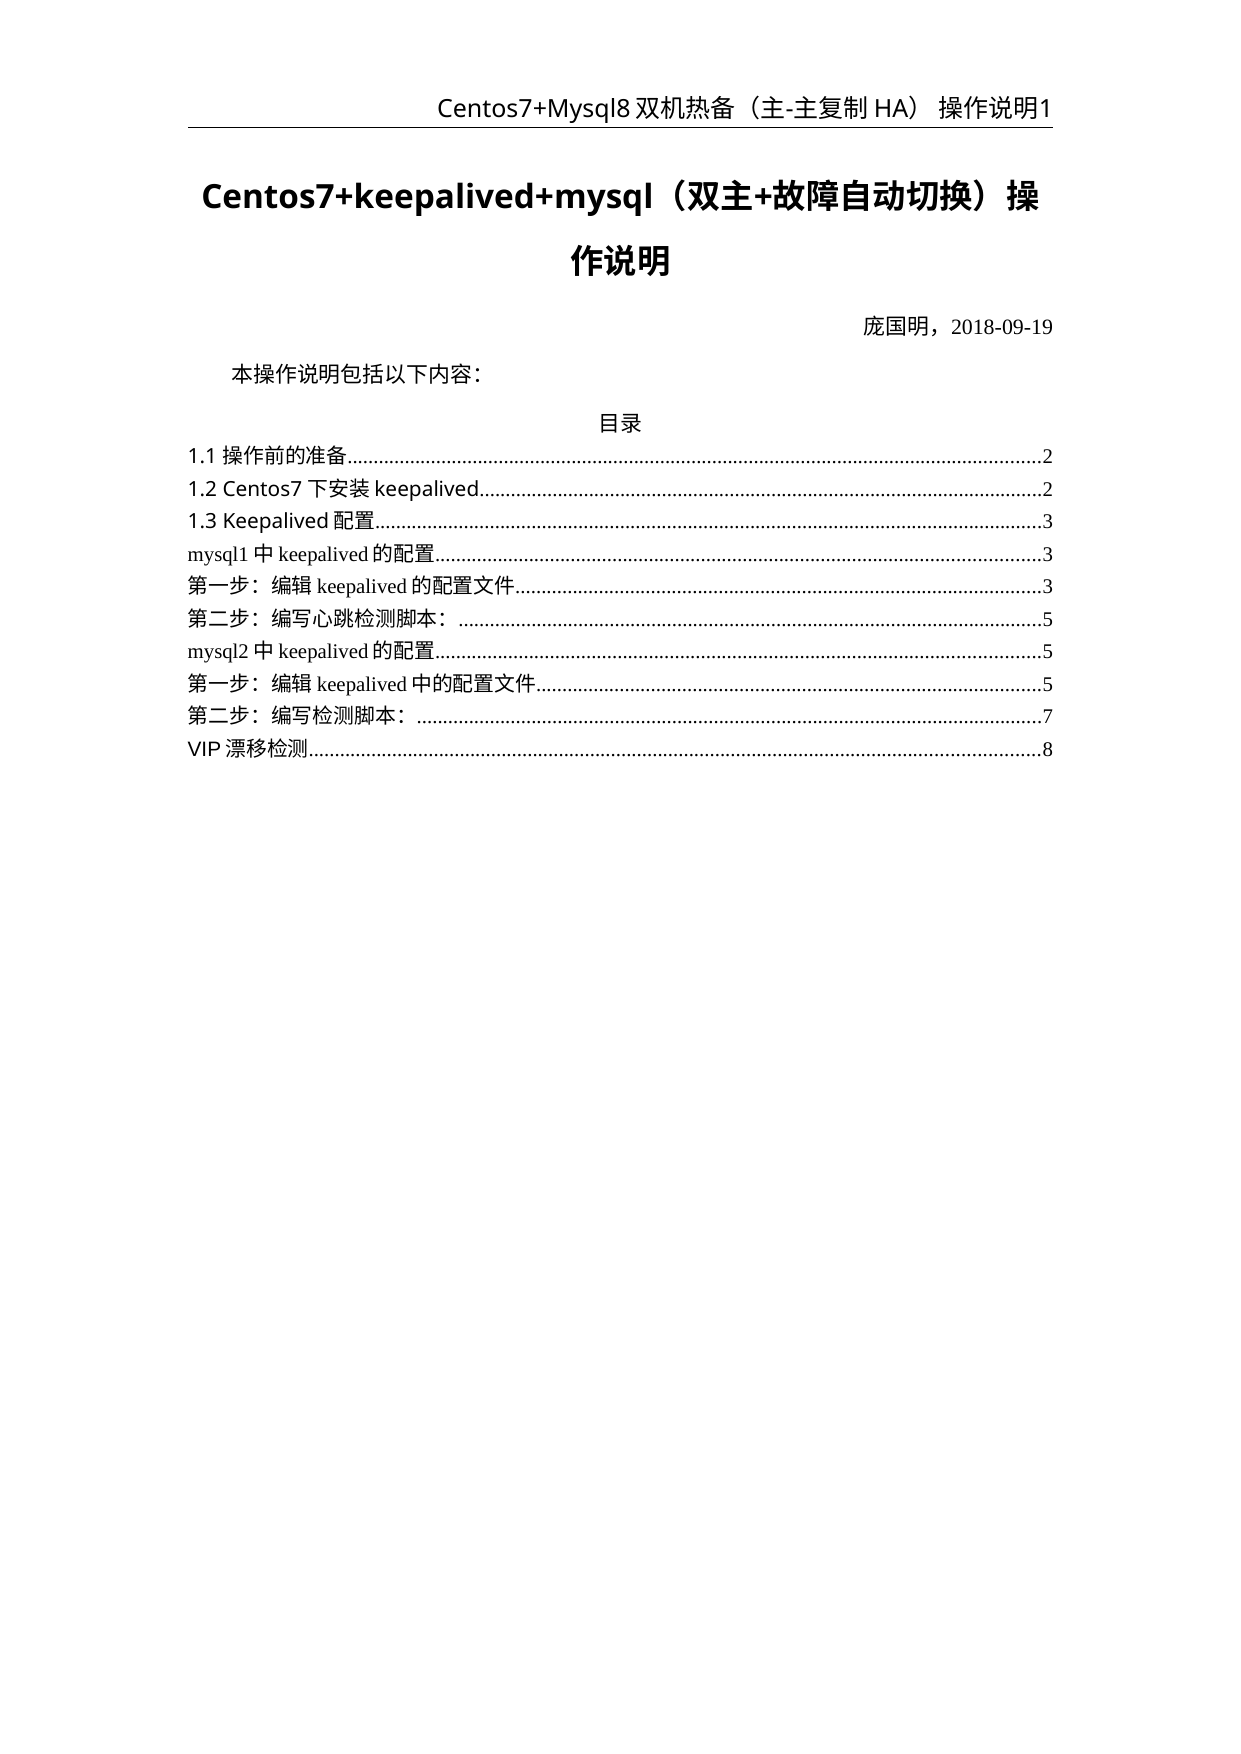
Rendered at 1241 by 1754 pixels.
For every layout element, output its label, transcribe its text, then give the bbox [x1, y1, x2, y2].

text 庞国明，2018-09-19 [187, 308, 1053, 341]
list Centos7+keepalived+mysql（双主+故障自动切换）操作说明 [187, 162, 1053, 292]
text 本操作说明包括以下内容： [187, 357, 1053, 389]
